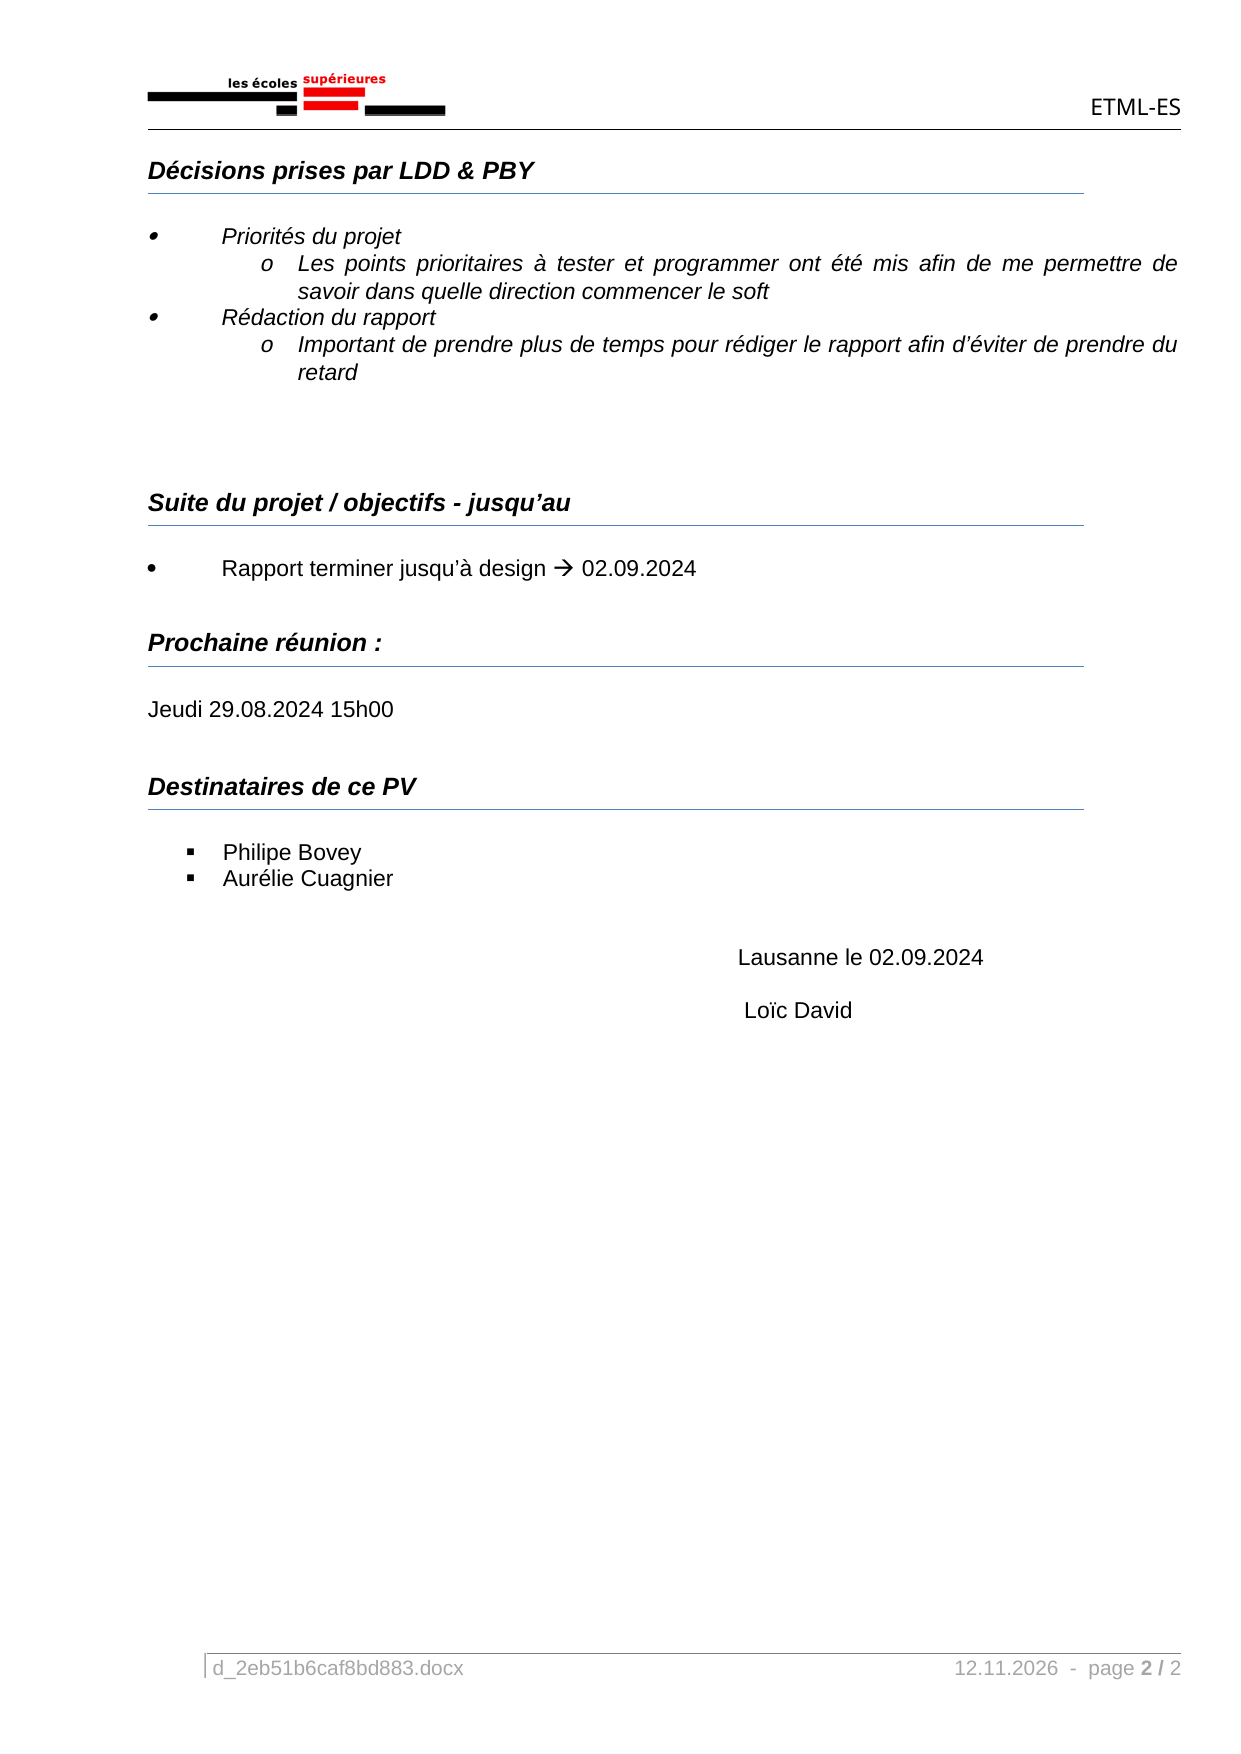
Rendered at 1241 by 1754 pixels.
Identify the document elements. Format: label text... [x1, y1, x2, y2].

text Jeudi 29.08.2024 15h00 [148, 696, 1181, 722]
list Rapport terminer jusqu’à design 02.09.2024 [148, 555, 1181, 581]
text Prochaine réunion : [148, 628, 1084, 666]
text Loïc David [664, 997, 1181, 1023]
text Décisions prises par LDD & PBY [148, 156, 1084, 193]
list Rédaction du rapport [148, 304, 1181, 331]
text Suite du projet / objectifs - jusqu’au [148, 488, 1084, 525]
picture [147, 73, 446, 116]
list Les points prioritaires à tester et programmer ont été mis afin de me permettre de savoir dans quelle direction commencer le soft [260, 249, 1181, 304]
list Aurélie Cuagnier [185, 865, 1181, 892]
text Lausanne le 02.09.2024 [664, 944, 1181, 971]
list Priorités du projet [148, 223, 1181, 249]
text Destinataires de ce PV [148, 772, 1084, 809]
list Important de prendre plus de temps pour rédiger le rapport afin d’éviter de prendre du retard [260, 331, 1181, 385]
list Philipe Bovey [185, 839, 1181, 865]
